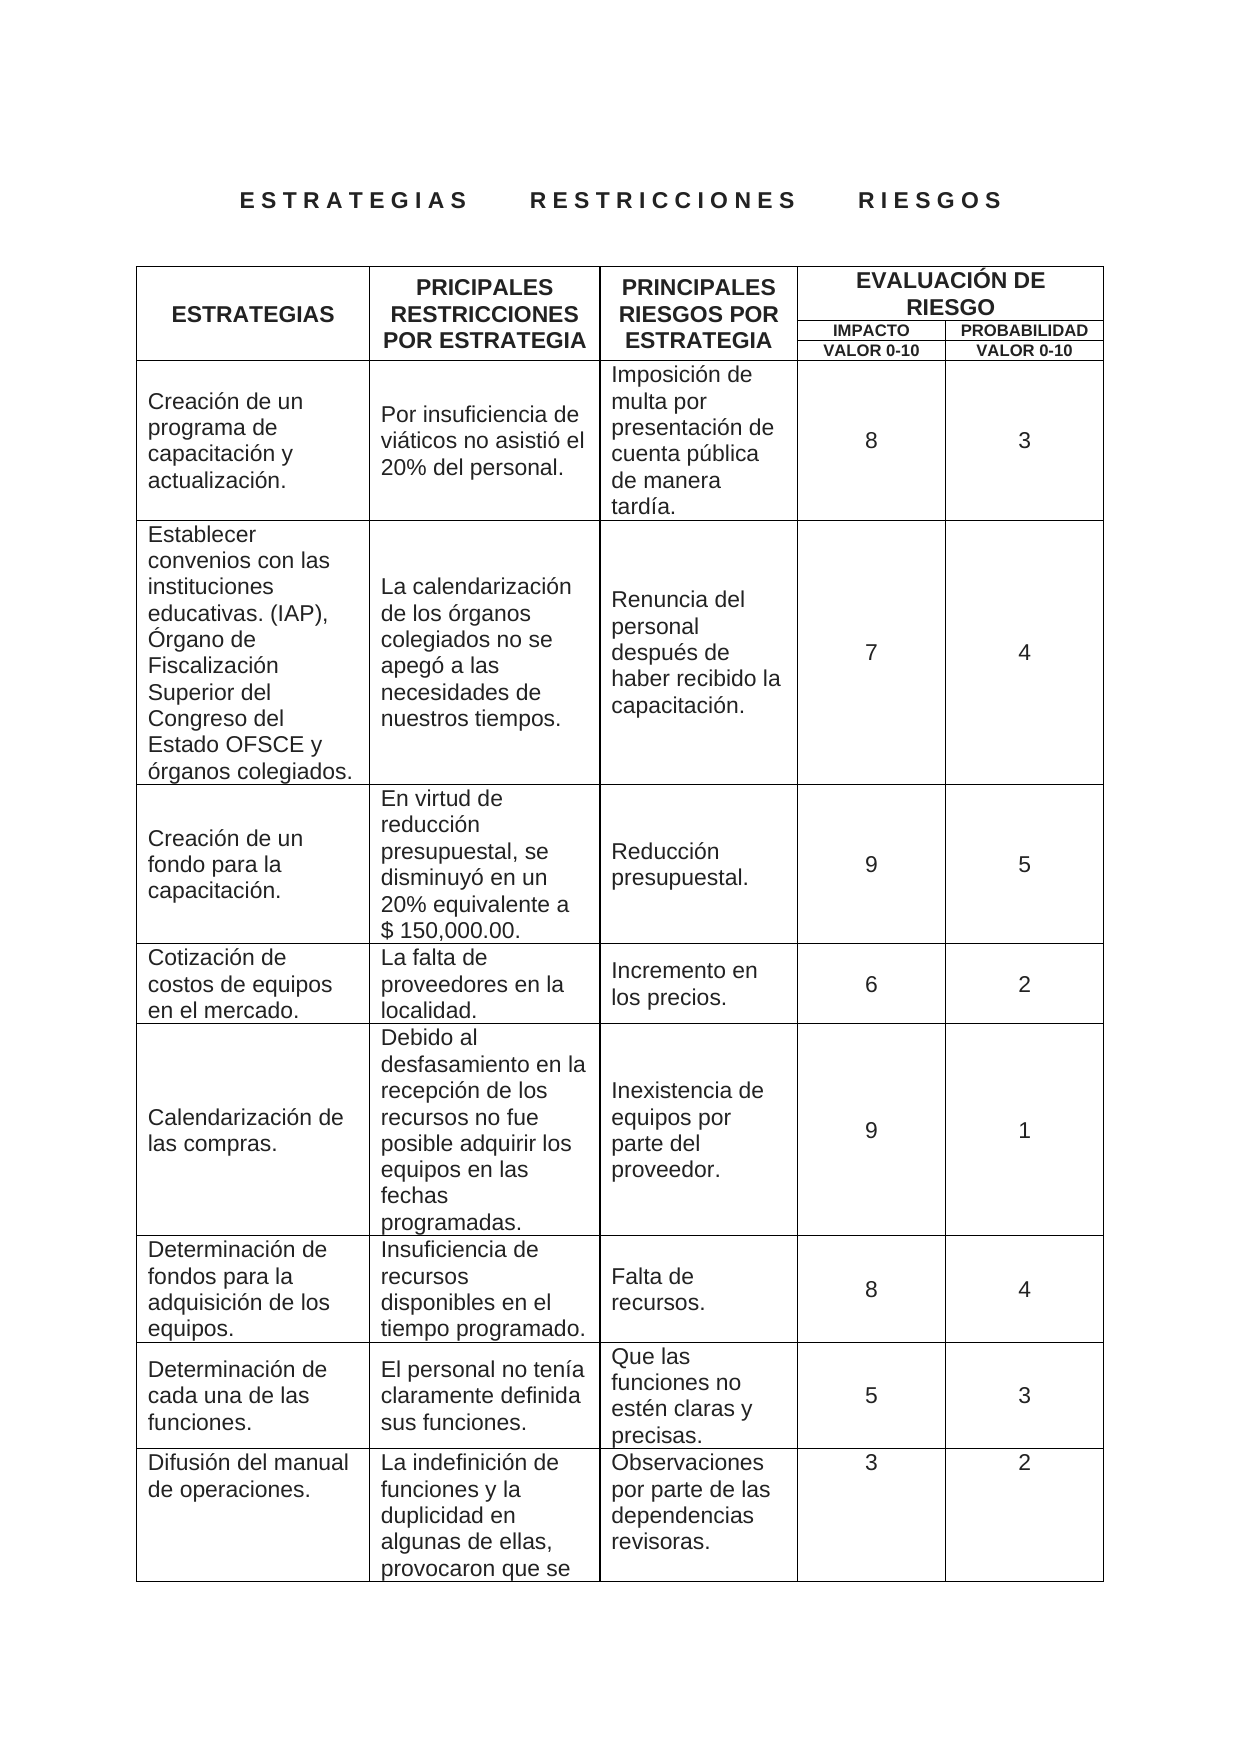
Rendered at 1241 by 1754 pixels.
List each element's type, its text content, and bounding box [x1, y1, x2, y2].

table_cell 1 [946, 1024, 1103, 1235]
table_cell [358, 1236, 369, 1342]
table_cell En virtud de reducción presupuestal, se disminuyó en un 20% equivalente a $ 150,000.00. [370, 785, 599, 943]
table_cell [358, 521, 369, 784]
table_header ESTRATEGIAS [137, 267, 369, 360]
table_cell Determinación de cada una de las funciones. [137, 1343, 369, 1448]
table_cell 5 [946, 785, 1103, 943]
table_cell VALOR 0-10 [798, 341, 945, 360]
table_cell Renuncia del personal después de haber recibido la capacitación. [601, 521, 797, 784]
table_cell IMPACTO [798, 321, 945, 340]
table_header PRICIPALES RESTRICCIONES POR ESTRATEGIA [370, 267, 599, 360]
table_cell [137, 1449, 369, 1581]
table_cell 4 [946, 521, 1103, 784]
table_cell 6 [798, 944, 945, 1023]
table_cell El personal no tenía claramente definida sus funciones. [370, 1343, 599, 1448]
table_cell 2 [946, 944, 1103, 1023]
table_cell Creación de un programa de capacitación y actualización. [137, 361, 369, 519]
table_cell Calendarización de las compras. [137, 1024, 369, 1235]
table_cell 3 [946, 361, 1103, 519]
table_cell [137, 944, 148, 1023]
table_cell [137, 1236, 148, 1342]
table_cell Incremento en los precios. [601, 944, 797, 1023]
table_header EVALUACIÓN DE RIESGO [798, 267, 1103, 320]
table_cell Debido al desfasamiento en la recepción de los recursos no fue posible adquirir los equipos en las fechas programadas. [370, 1024, 599, 1235]
table_cell La falta de proveedores en la localidad. [370, 944, 599, 1023]
table_cell Reducción presupuestal. [601, 785, 797, 943]
table_cell 2 [946, 1449, 1103, 1581]
table_cell Creación de un fondo para la capacitación. [137, 785, 369, 943]
table_cell 8 [798, 361, 945, 519]
text E S T R A T E G I A S R E S T R I C C I O N E S R I E S G O S [148, 187, 1092, 213]
table_cell 5 [798, 1343, 945, 1448]
table_header PRINCIPALES RIESGOS POR ESTRATEGIA [601, 267, 797, 360]
table_cell VALOR 0-10 [946, 341, 1103, 360]
table_cell 4 [946, 1236, 1103, 1342]
table_cell PROBABILIDAD [946, 321, 1103, 340]
table_cell Inexistencia de equipos por parte del proveedor. [601, 1024, 797, 1235]
table_cell 3 [798, 1449, 945, 1581]
table_cell 9 [798, 1024, 945, 1235]
table_cell 7 [798, 521, 945, 784]
table_cell Insuficiencia de recursos disponibles en el tiempo programado. [370, 1236, 599, 1342]
table_cell Que las funciones no estén claras y precisas. [601, 1343, 797, 1448]
table_cell 3 [946, 1343, 1103, 1448]
table_cell La calendarización de los órganos colegiados no se apegó a las necesidades de nuestros tiempos. [370, 521, 599, 784]
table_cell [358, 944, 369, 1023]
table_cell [370, 1449, 599, 1581]
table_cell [601, 1449, 797, 1581]
table_cell 9 [798, 785, 945, 943]
table_cell Falta de recursos. [601, 1236, 797, 1342]
table_cell Imposición de multa por presentación de cuenta pública de manera tardía. [601, 361, 797, 519]
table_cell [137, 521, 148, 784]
table_cell 8 [798, 1236, 945, 1342]
table_cell Por insuficiencia de viáticos no asistió el 20% del personal. [370, 361, 599, 519]
